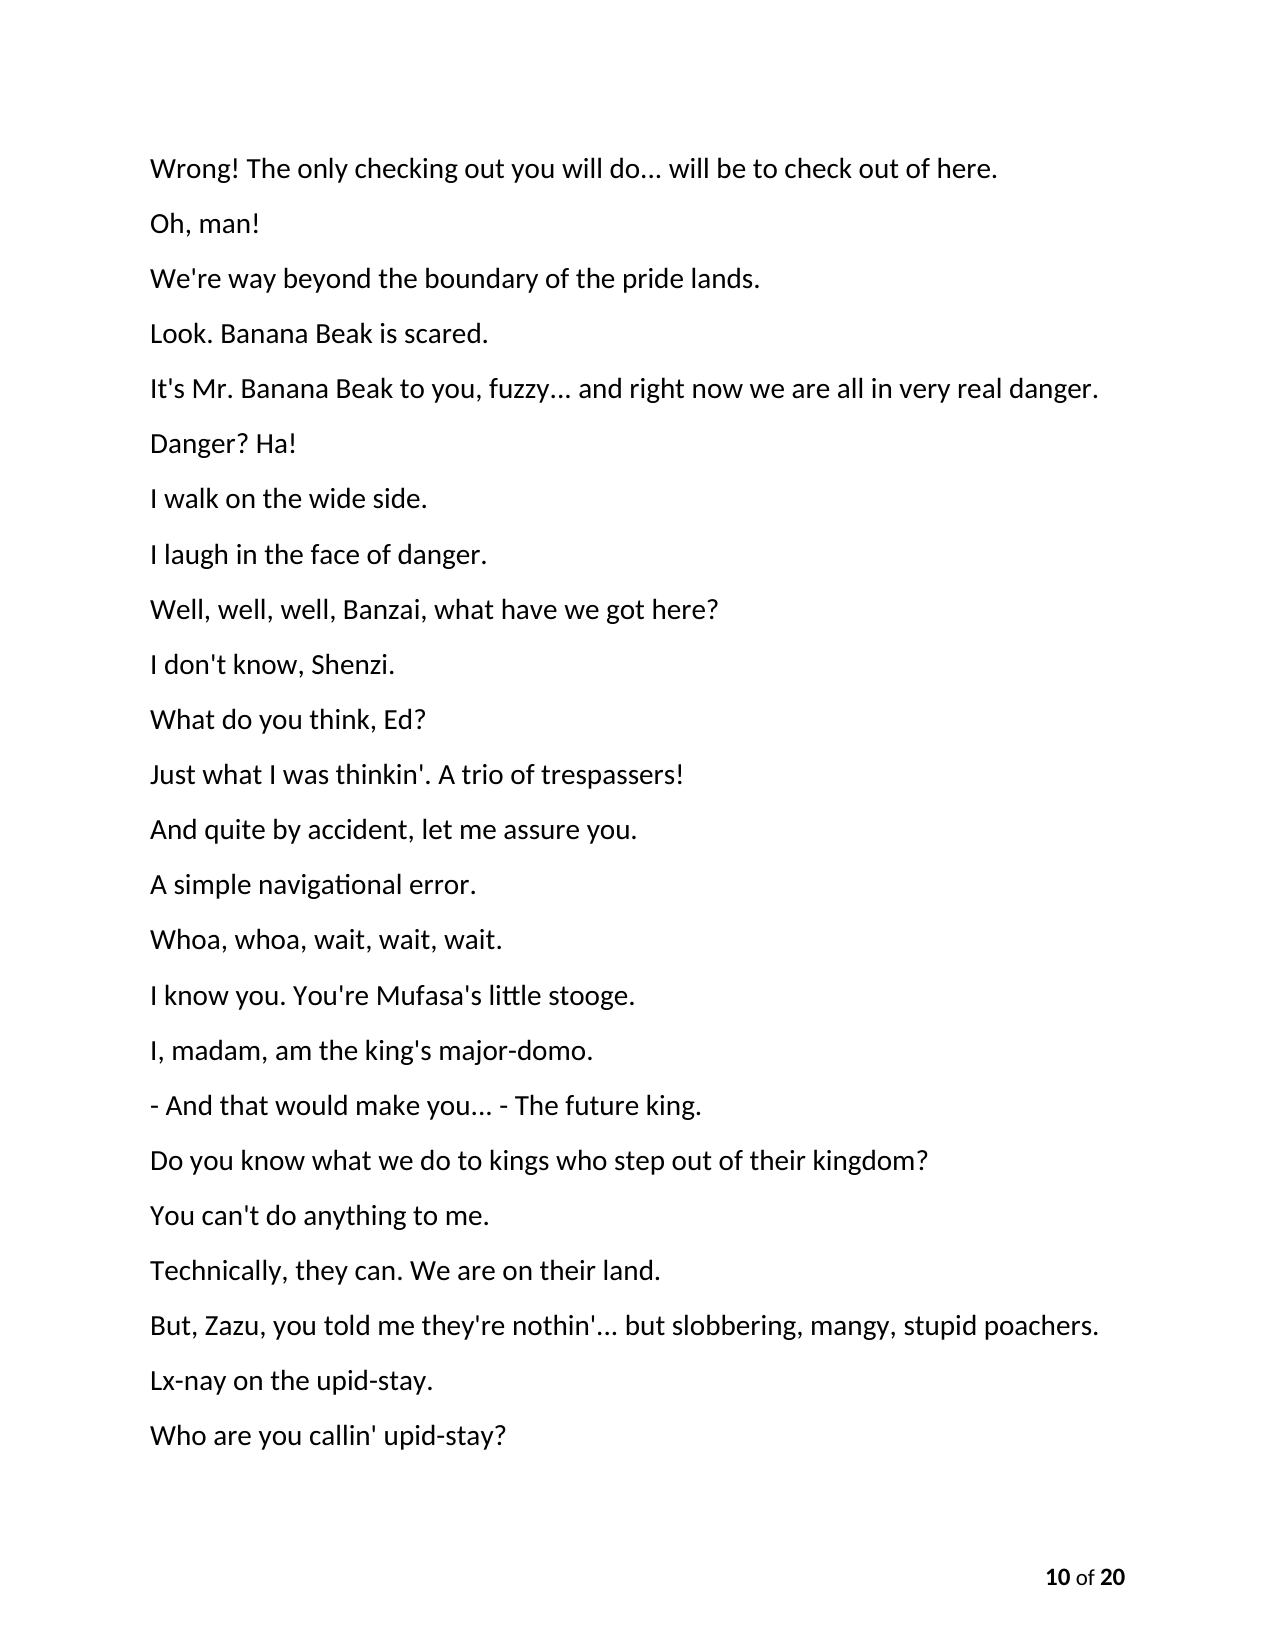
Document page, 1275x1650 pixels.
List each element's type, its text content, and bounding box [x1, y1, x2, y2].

text A simple navigational error. [150, 866, 1125, 902]
text - And that would make you... - The future king. [150, 1087, 1125, 1122]
text I laugh in the face of danger. [150, 536, 1125, 571]
text Oh, man! [150, 205, 1125, 241]
text But, Zazu, you told me they're nothin'... but slobbering, mangy, stupid poachers. [150, 1307, 1125, 1343]
text It's Mr. Banana Beak to you, fuzzy... and right now we are all in very real danger. [150, 370, 1125, 406]
text Technically, they can. We are on their land. [150, 1252, 1125, 1288]
text And quite by accident, let me assure you. [150, 811, 1125, 847]
text Danger? Ha! [150, 426, 1125, 461]
text I, madam, am the king's major-domo. [150, 1032, 1125, 1067]
text I don't know, Shenzi. [150, 646, 1125, 682]
text I know you. You're Mufasa's little stooge. [150, 977, 1125, 1012]
text Just what I was thinkin'. A trio of trespassers! [150, 756, 1125, 792]
text Well, well, well, Banzai, what have we got here? [150, 591, 1125, 626]
text What do you think, Ed? [150, 701, 1125, 737]
text You can't do anything to me. [150, 1197, 1125, 1233]
text Who are you callin' upid-stay? [150, 1417, 1125, 1453]
text I walk on the wide side. [150, 481, 1125, 516]
text We're way beyond the boundary of the pride lands. [150, 260, 1125, 296]
text Lx-nay on the upid-stay. [150, 1362, 1125, 1398]
text Do you know what we do to kings who step out of their kingdom? [150, 1142, 1125, 1177]
text Whoa, whoa, wait, wait, wait. [150, 921, 1125, 957]
text Wrong! The only checking out you will do... will be to check out of here. [150, 150, 1125, 186]
text Look. Banana Beak is scared. [150, 315, 1125, 351]
